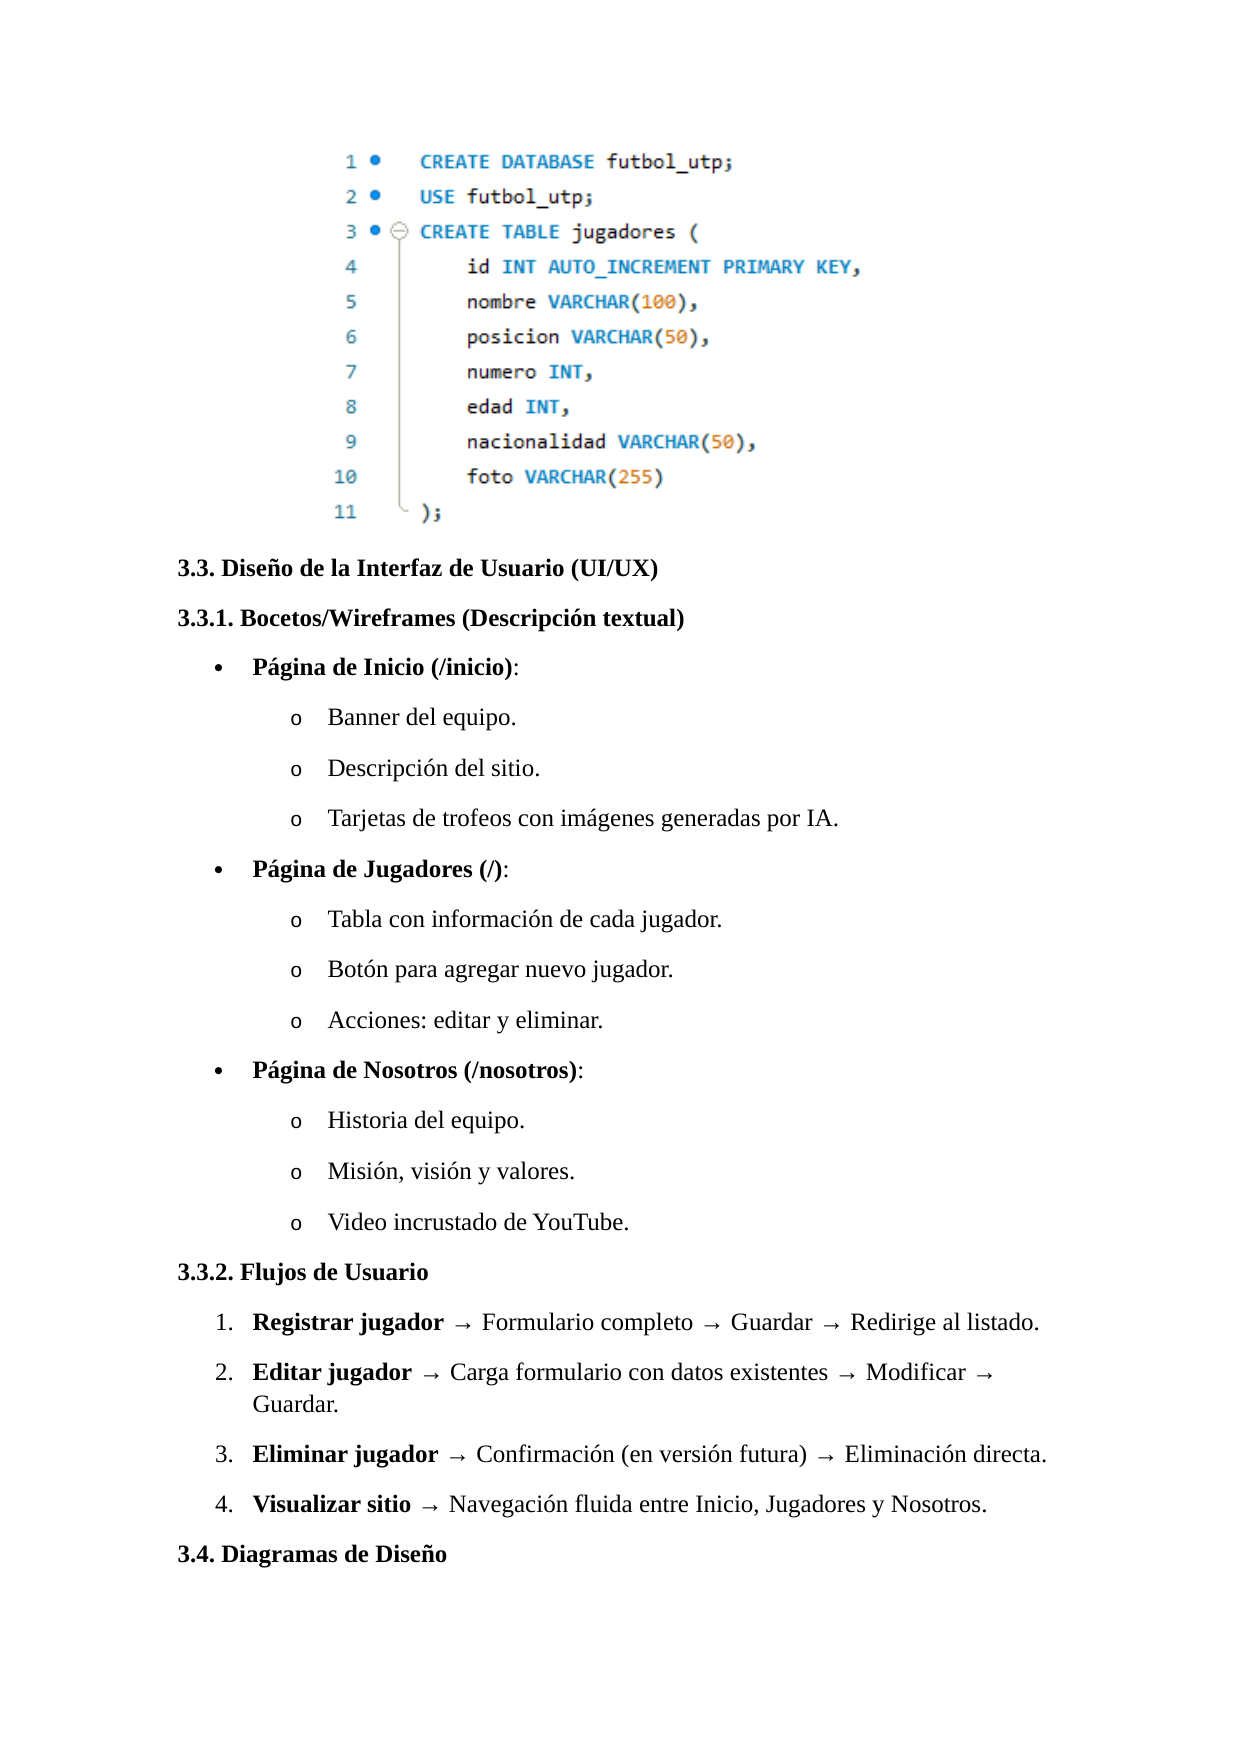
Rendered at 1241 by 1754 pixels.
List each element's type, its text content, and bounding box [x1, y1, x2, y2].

list Historia del equipo. [290, 1105, 1063, 1135]
list Video incrustado de YouTube. [290, 1207, 1063, 1236]
list Banner del equipo. [290, 702, 1063, 732]
list Acciones: editar y eliminar. [290, 1005, 1063, 1034]
list Descripción del sitio. [290, 753, 1063, 782]
list Registrar jugador → Formulario completo → Guardar → Redirige al listado. [215, 1307, 1063, 1336]
list Visualizar sitio → Navegación fluida entre Inicio, Jugadores y Nosotros. [215, 1489, 1063, 1518]
list Página de Inicio (/inicio): [215, 652, 1063, 681]
list Tabla con información de cada jugador. [290, 904, 1063, 933]
text 3.3.2. Flujos de Usuario [177, 1257, 1063, 1286]
list Misión, visión y valores. [290, 1156, 1063, 1186]
picture [309, 147, 931, 532]
list Página de Jugadores (/): [215, 854, 1063, 883]
text 3.4. Diagramas de Diseño [177, 1539, 1063, 1567]
list Botón para agregar nuevo jugador. [290, 954, 1063, 984]
list Página de Nosotros (/nosotros): [215, 1056, 1063, 1084]
list Editar jugador → Carga formulario con datos existentes → Modificar → Guardar. [215, 1357, 1063, 1418]
list Tarjetas de trofeos con imágenes generadas por IA. [290, 803, 1063, 833]
text 3.3. Diseño de la Interfaz de Usuario (UI/UX) [177, 553, 1063, 582]
text 3.3.1. Bocetos/Wireframes (Descripción textual) [177, 603, 1063, 632]
list Eliminar jugador → Confirmación (en versión futura) → Eliminación directa. [215, 1439, 1063, 1468]
